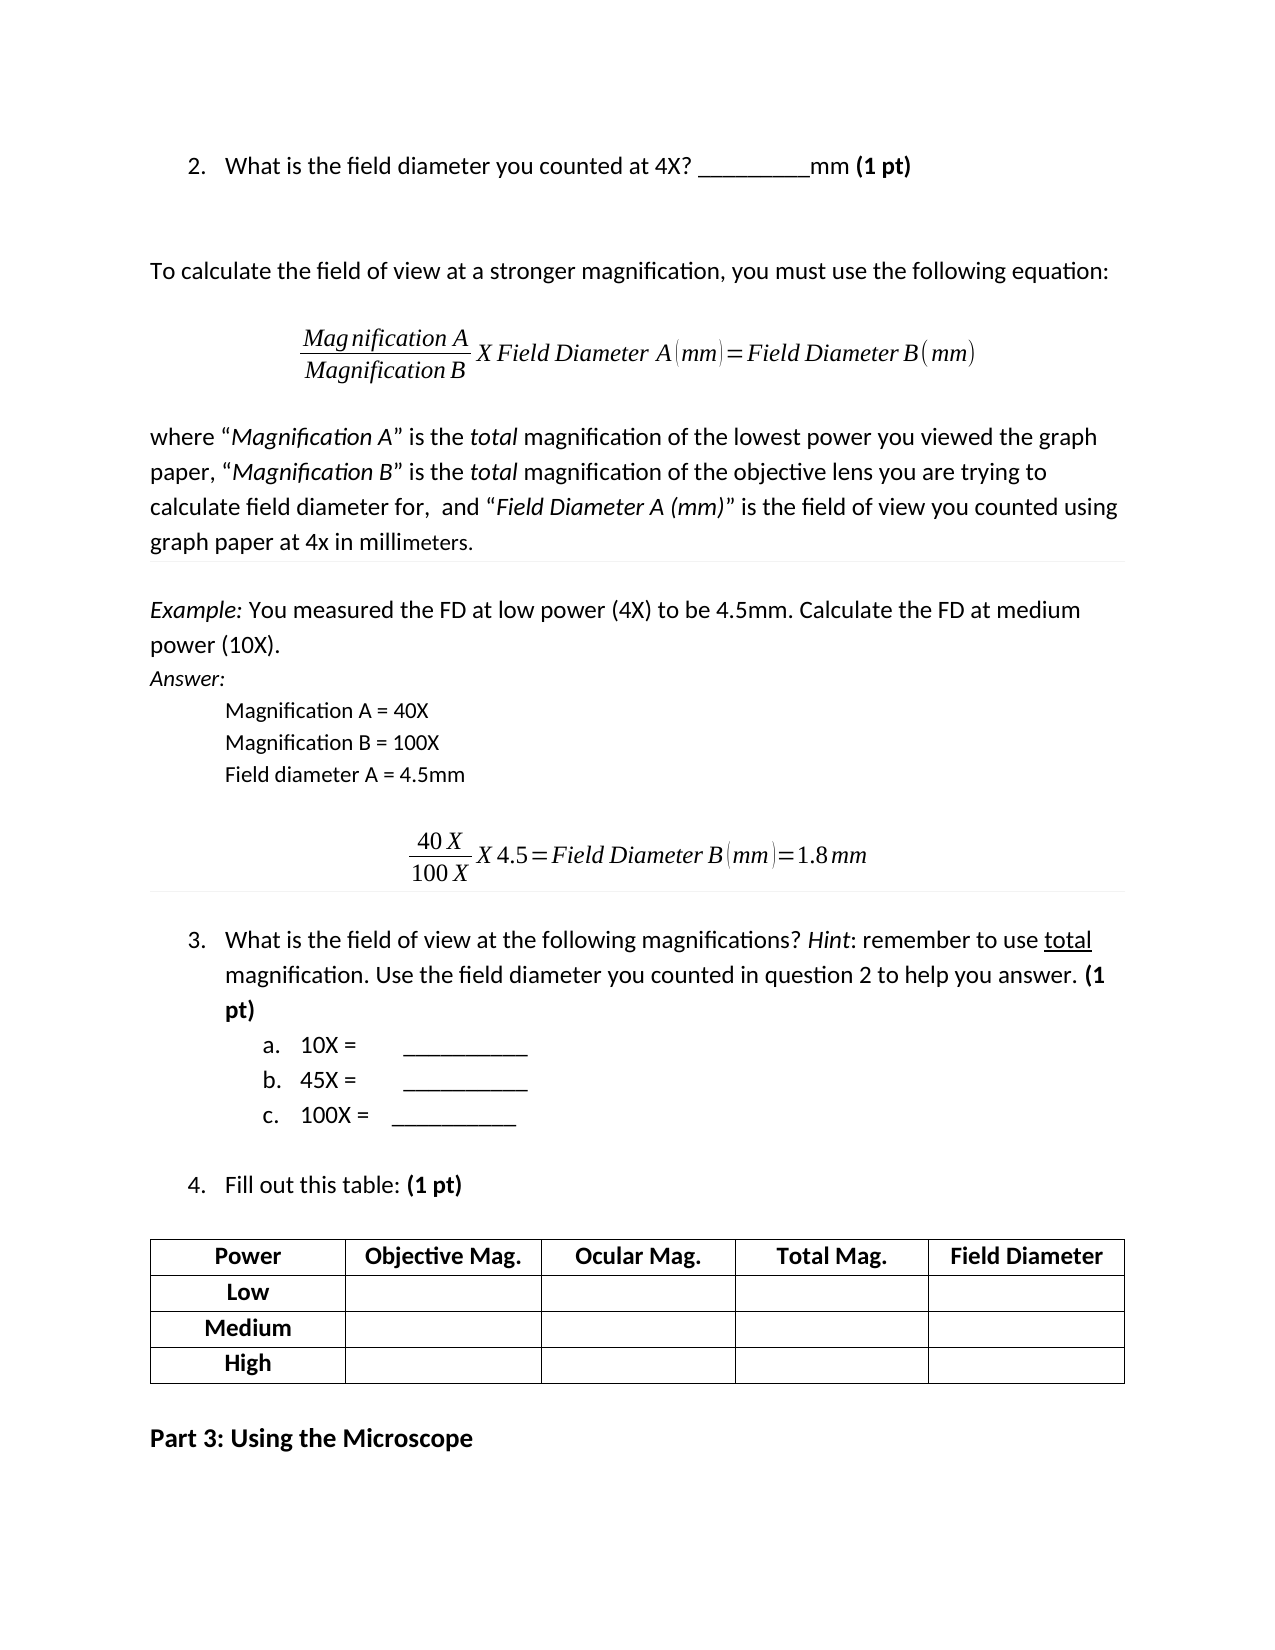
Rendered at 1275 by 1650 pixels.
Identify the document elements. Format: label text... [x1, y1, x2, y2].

text where “Magnification A” is the total magnification of the lowest power you viewed the graph paper, “Magnification B” is the total magnification of the objective lens you are trying to calculate field diameter for, and “Field Diameter A (mm)” is the field of view you counted using graph paper at 4x in millimeters. [150, 421, 1125, 557]
table_cell [929, 1276, 1124, 1311]
table_cell [346, 1348, 541, 1382]
table_cell High [151, 1348, 345, 1382]
text Answer: [150, 664, 1125, 692]
list 100X = __________ [262, 1099, 1125, 1129]
list What is the field diameter you counted at 4X? _________mm (1 pt) [187, 150, 1125, 181]
table_cell [346, 1276, 541, 1311]
text Magnification A = 40X [225, 696, 1125, 724]
table_cell [736, 1312, 928, 1347]
table_cell [542, 1348, 735, 1382]
list 10X = __________ [262, 1029, 1125, 1059]
table_cell [929, 1348, 1124, 1382]
table_header Total Mag. [736, 1240, 928, 1275]
table_cell [736, 1348, 928, 1382]
table_cell Low [151, 1276, 345, 1311]
table_header Power [151, 1240, 345, 1275]
text Magnification B = 100X [150, 728, 1125, 756]
list What is the field of view at the following magnifications? Hint: remember to use total magnification. Use the field diameter you counted in question 2 to help you answer. (1 pt) [187, 924, 1125, 1024]
text Example: You measured the FD at low power (4X) to be 4.5mm. Calculate the FD at medium power (10X). [150, 594, 1125, 659]
text To calculate the field of view at a stronger magnification, you must use the following equation: [150, 255, 1125, 286]
table_cell Medium [151, 1312, 345, 1347]
table_header Field Diameter [929, 1240, 1124, 1275]
list Fill out this table: (1 pt) [187, 1169, 1125, 1199]
table_cell [736, 1276, 928, 1311]
table_cell [542, 1276, 735, 1311]
table_header Objective Mag. [346, 1240, 541, 1275]
table_cell [542, 1312, 735, 1347]
table_header Ocular Mag. [542, 1240, 735, 1275]
text Part 3: Using the Microscope [150, 1421, 1125, 1454]
text Field diameter A = 4.5mm [150, 761, 1125, 789]
list 45X = __________ [262, 1064, 1125, 1094]
table_cell [346, 1312, 541, 1347]
table_cell [929, 1312, 1124, 1347]
